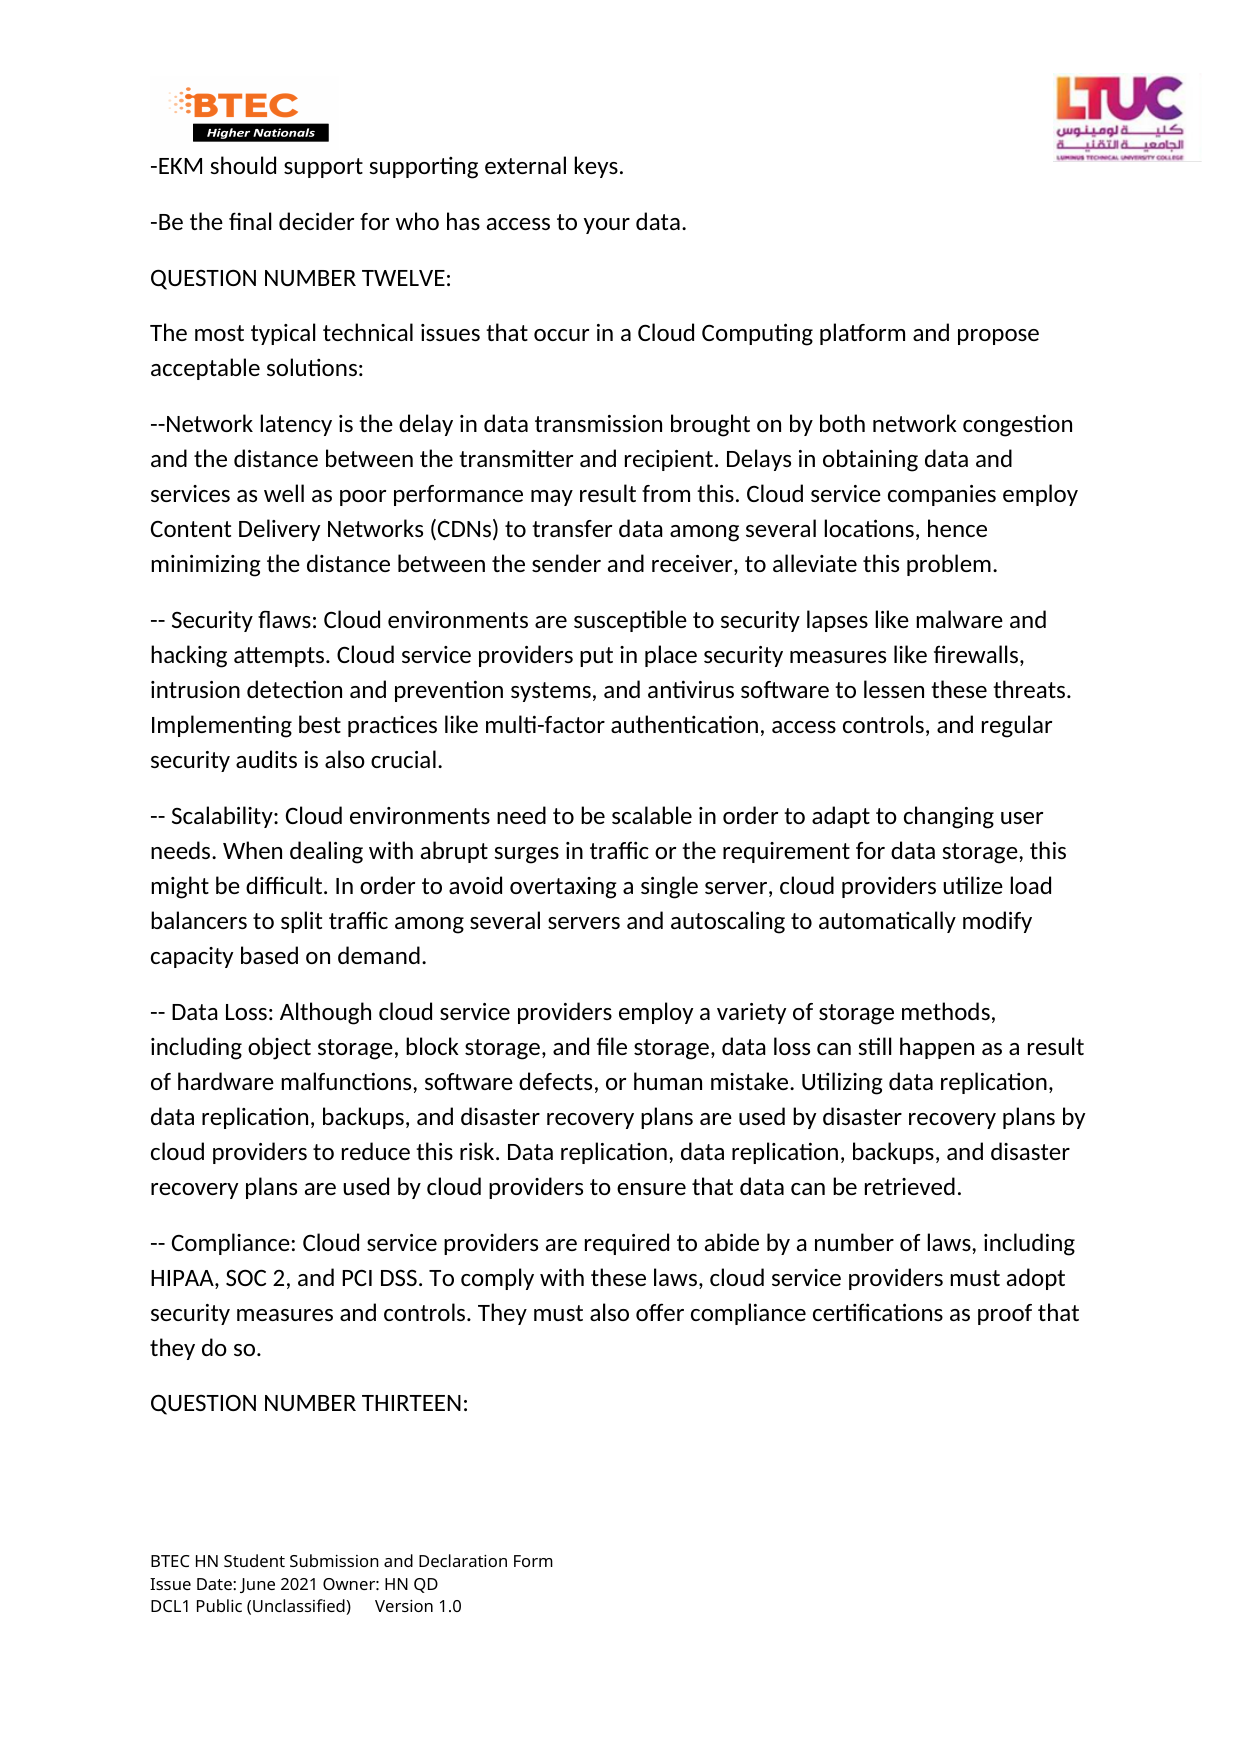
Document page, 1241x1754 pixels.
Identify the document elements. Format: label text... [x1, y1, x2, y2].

text The most typical technical issues that occur in a Cloud Computing platform and propose acceptable solutions: [150, 317, 1090, 383]
text -- Security flaws: Cloud environments are susceptible to security lapses like malware and hacking attempts. Cloud service providers put in place security measures like firewalls, intrusion detection and prevention systems, and antivirus software to lessen these threats. Implementing best practices like multi-factor authentication, access controls, and regular security audits is also crucial. [150, 604, 1090, 775]
text -Be the final decider for who has access to your data. [150, 206, 1090, 236]
picture [150, 76, 339, 150]
picture [1053, 73, 1202, 163]
text -EKM should support supporting external keys. [150, 150, 1090, 181]
text QUESTION NUMBER THIRTEEN: [150, 1387, 1090, 1418]
text --Network latency is the delay in data transmission brought on by both network congestion and the distance between the transmitter and recipient. Delays in obtaining data and services as well as poor performance may result from this. Cloud service companies employ Content Delivery Networks (CDNs) to transfer data among several locations, hence minimizing the distance between the sender and receiver, to alleviate this problem. [150, 408, 1090, 579]
text QUESTION NUMBER TWELVE: [150, 262, 1090, 292]
text -- Data Loss: Although cloud service providers employ a variety of storage methods, including object storage, block storage, and file storage, data loss can still happen as a result of hardware malfunctions, software defects, or human mistake. Utilizing data replication, data replication, backups, and disaster recovery plans are used by disaster recovery plans by cloud providers to reduce this risk. Data replication, data replication, backups, and disaster recovery plans are used by cloud providers to ensure that data can be retrieved. [150, 996, 1090, 1201]
text -- Scalability: Cloud environments need to be scalable in order to adapt to changing user needs. When dealing with abrupt surges in traffic or the requirement for data storage, this might be difficult. In order to avoid overtaxing a single server, cloud providers utilize load balancers to split traffic among several servers and autoscaling to automatically modify capacity based on demand. [150, 800, 1090, 971]
text -- Compliance: Cloud service providers are required to abide by a number of laws, including HIPAA, SOC 2, and PCI DSS. To comply with these laws, cloud service providers must adopt security measures and controls. They must also offer compliance certifications as proof that they do so. [150, 1227, 1090, 1362]
